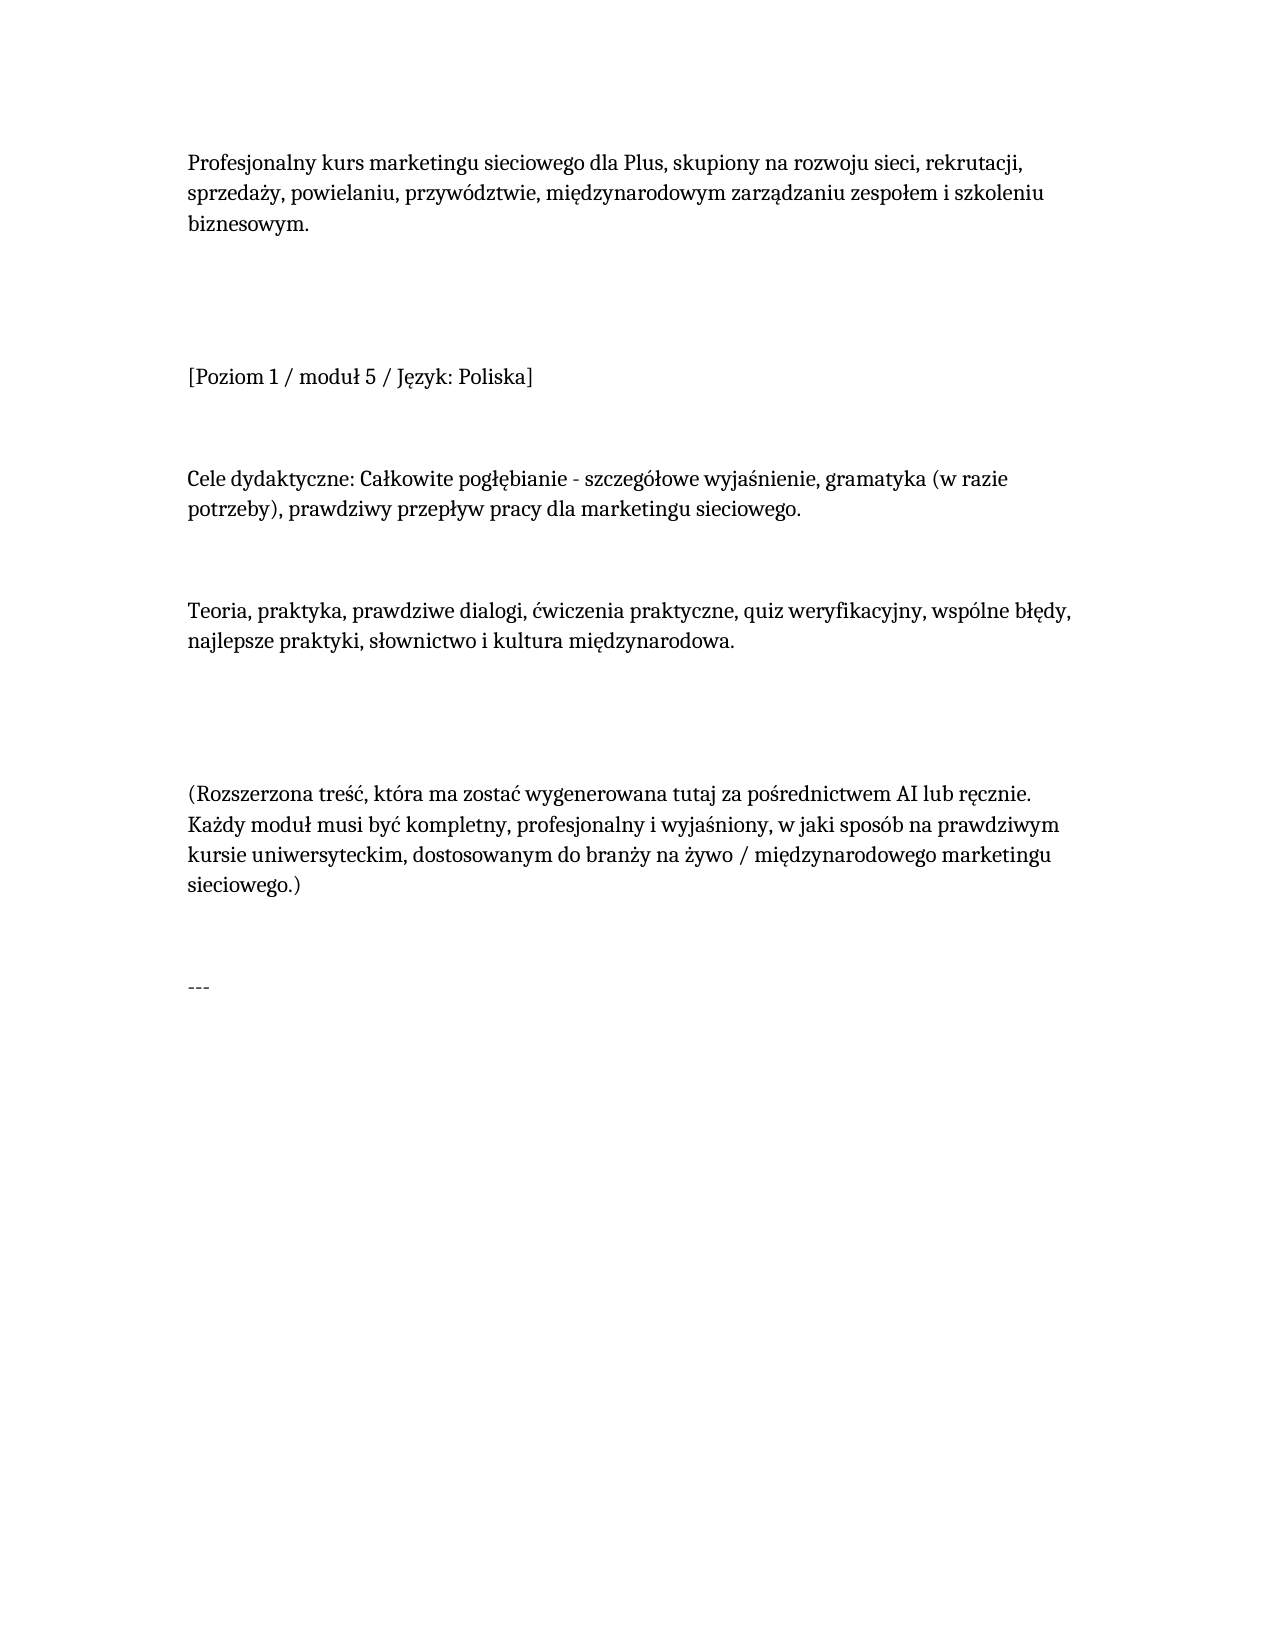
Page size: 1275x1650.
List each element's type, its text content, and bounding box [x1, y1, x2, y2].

text Cele dydaktyczne: Całkowite pogłębianie - szczegółowe wyjaśnienie, gramatyka (w razie potrzeby), prawdziwy przepływ pracy dla marketingu sieciowego. [187, 466, 1087, 522]
text Profesjonalny kurs marketingu sieciowego dla Plus, skupiony na rozwoju sieci, rekrutacji, sprzedaży, powielaniu, przywództwie, międzynarodowym zarządzaniu zespołem i szkoleniu biznesowym. [187, 150, 1087, 237]
text [Poziom 1 / moduł 5 / Język: Poliska] [187, 363, 1087, 390]
text --- [187, 974, 1087, 1000]
text Teoria, praktyka, prawdziwe dialogi, ćwiczenia praktyczne, quiz weryfikacyjny, wspólne błędy, najlepsze praktyki, słownictwo i kultura międzynarodowa. [187, 598, 1087, 654]
text (Rozszerzona treść, która ma zostać wygenerowana tutaj za pośrednictwem AI lub ręcznie. Każdy moduł musi być kompletny, profesjonalny i wyjaśniony, w jaki sposób na prawdziwym kursie uniwersyteckim, dostosowanym do branży na żywo / międzynarodowego marketingu sieciowego.) [187, 781, 1087, 898]
